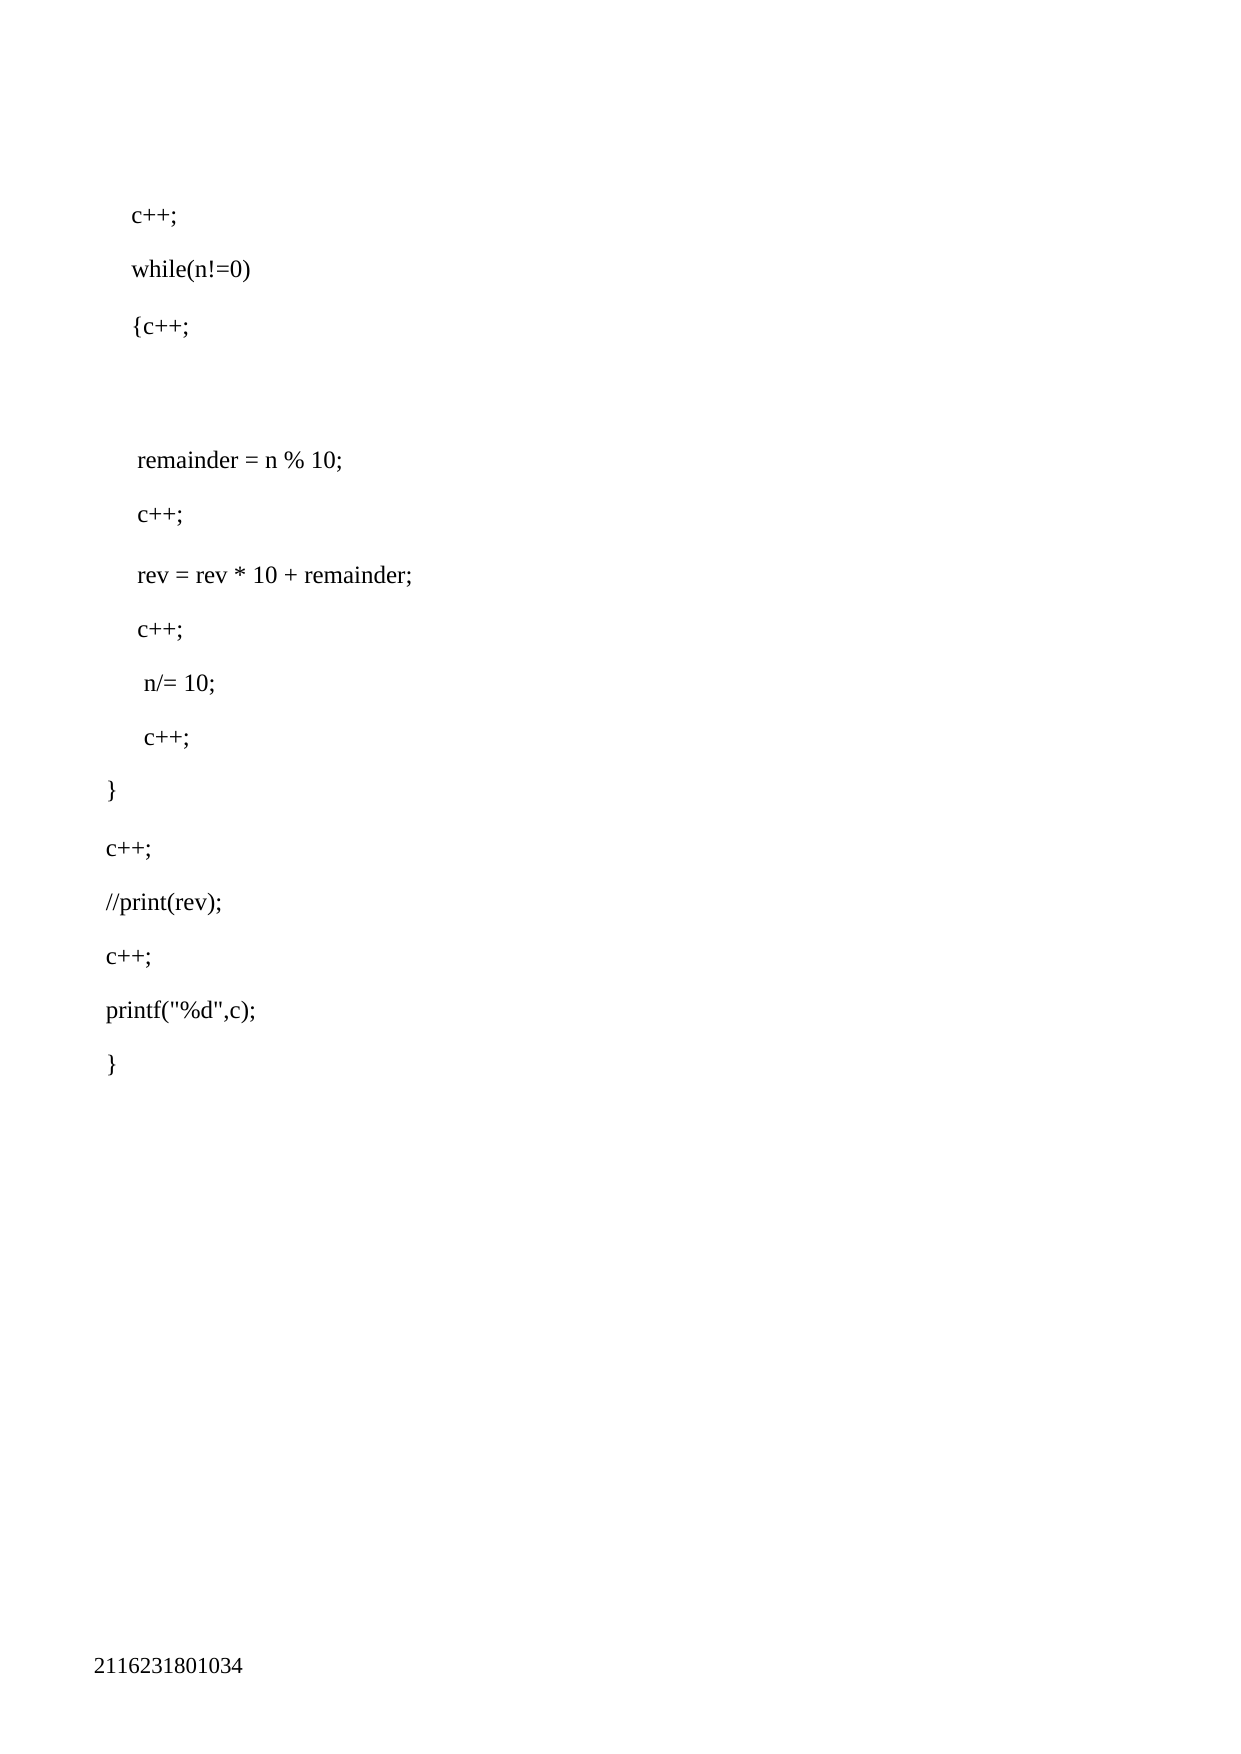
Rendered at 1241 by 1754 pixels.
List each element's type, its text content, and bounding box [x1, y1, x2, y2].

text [131, 200, 346, 229]
text n/= 10; c++; [143, 668, 234, 750]
text } [106, 776, 1155, 804]
text //print(rev); c++; [106, 887, 234, 969]
text {c++; [131, 311, 1155, 340]
text remainder = n % 10; c++; [137, 445, 346, 527]
text while(n!=0) [131, 254, 1155, 283]
text } [106, 1049, 1155, 1077]
text c++; [106, 833, 1155, 862]
text rev = rev * 10 + remainder; c++; [137, 560, 437, 642]
text printf("%d",c); [106, 995, 1155, 1023]
